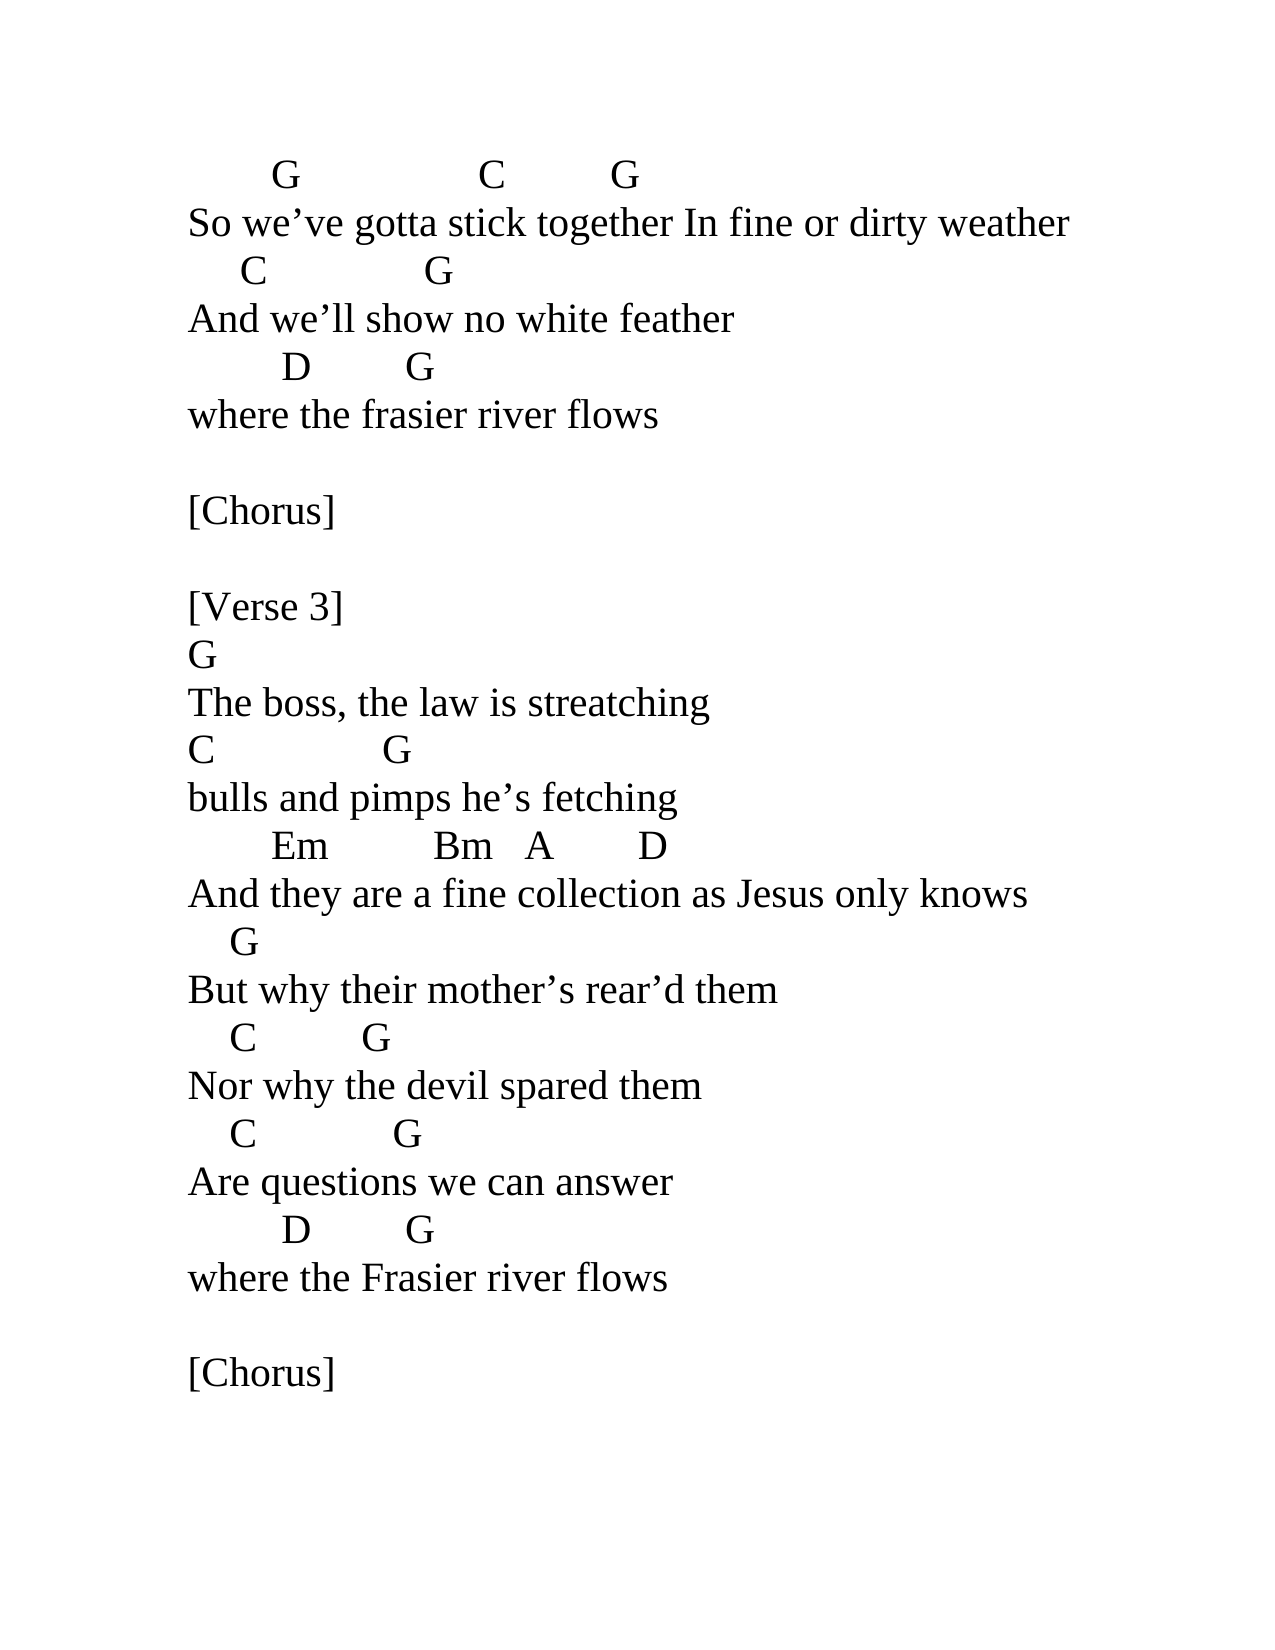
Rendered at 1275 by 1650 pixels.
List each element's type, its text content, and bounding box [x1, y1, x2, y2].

text But why their mother’s rear’d them [187, 964, 1087, 1012]
text bulls and pimps he’s fetching [187, 773, 1087, 821]
text [Verse 3] [187, 581, 1087, 629]
text [Chorus] [187, 1348, 1087, 1396]
text The boss, the law is streatching [187, 677, 1087, 725]
text D G [187, 1204, 1087, 1252]
text C G [187, 246, 1087, 294]
text Em Bm A D [187, 821, 1087, 869]
text G C G [187, 150, 1087, 198]
text Are questions we can answer [187, 1156, 1087, 1204]
text D G [187, 342, 1087, 389]
text C G [187, 1012, 1087, 1060]
text where the Frasier river flows [187, 1252, 1087, 1300]
text C G [187, 725, 1087, 773]
text G [187, 917, 1087, 964]
text And they are a fine collection as Jesus only knows [187, 869, 1087, 917]
text Nor why the devil spared them [187, 1060, 1087, 1108]
text [Chorus] [187, 485, 1087, 533]
text G [187, 629, 1087, 677]
text C G [187, 1108, 1087, 1156]
text where the frasier river flows [187, 389, 1087, 437]
text And we’ll show no white feather [187, 294, 1087, 342]
text So we’ve gotta stick together In fine or dirty weather [187, 198, 1087, 246]
